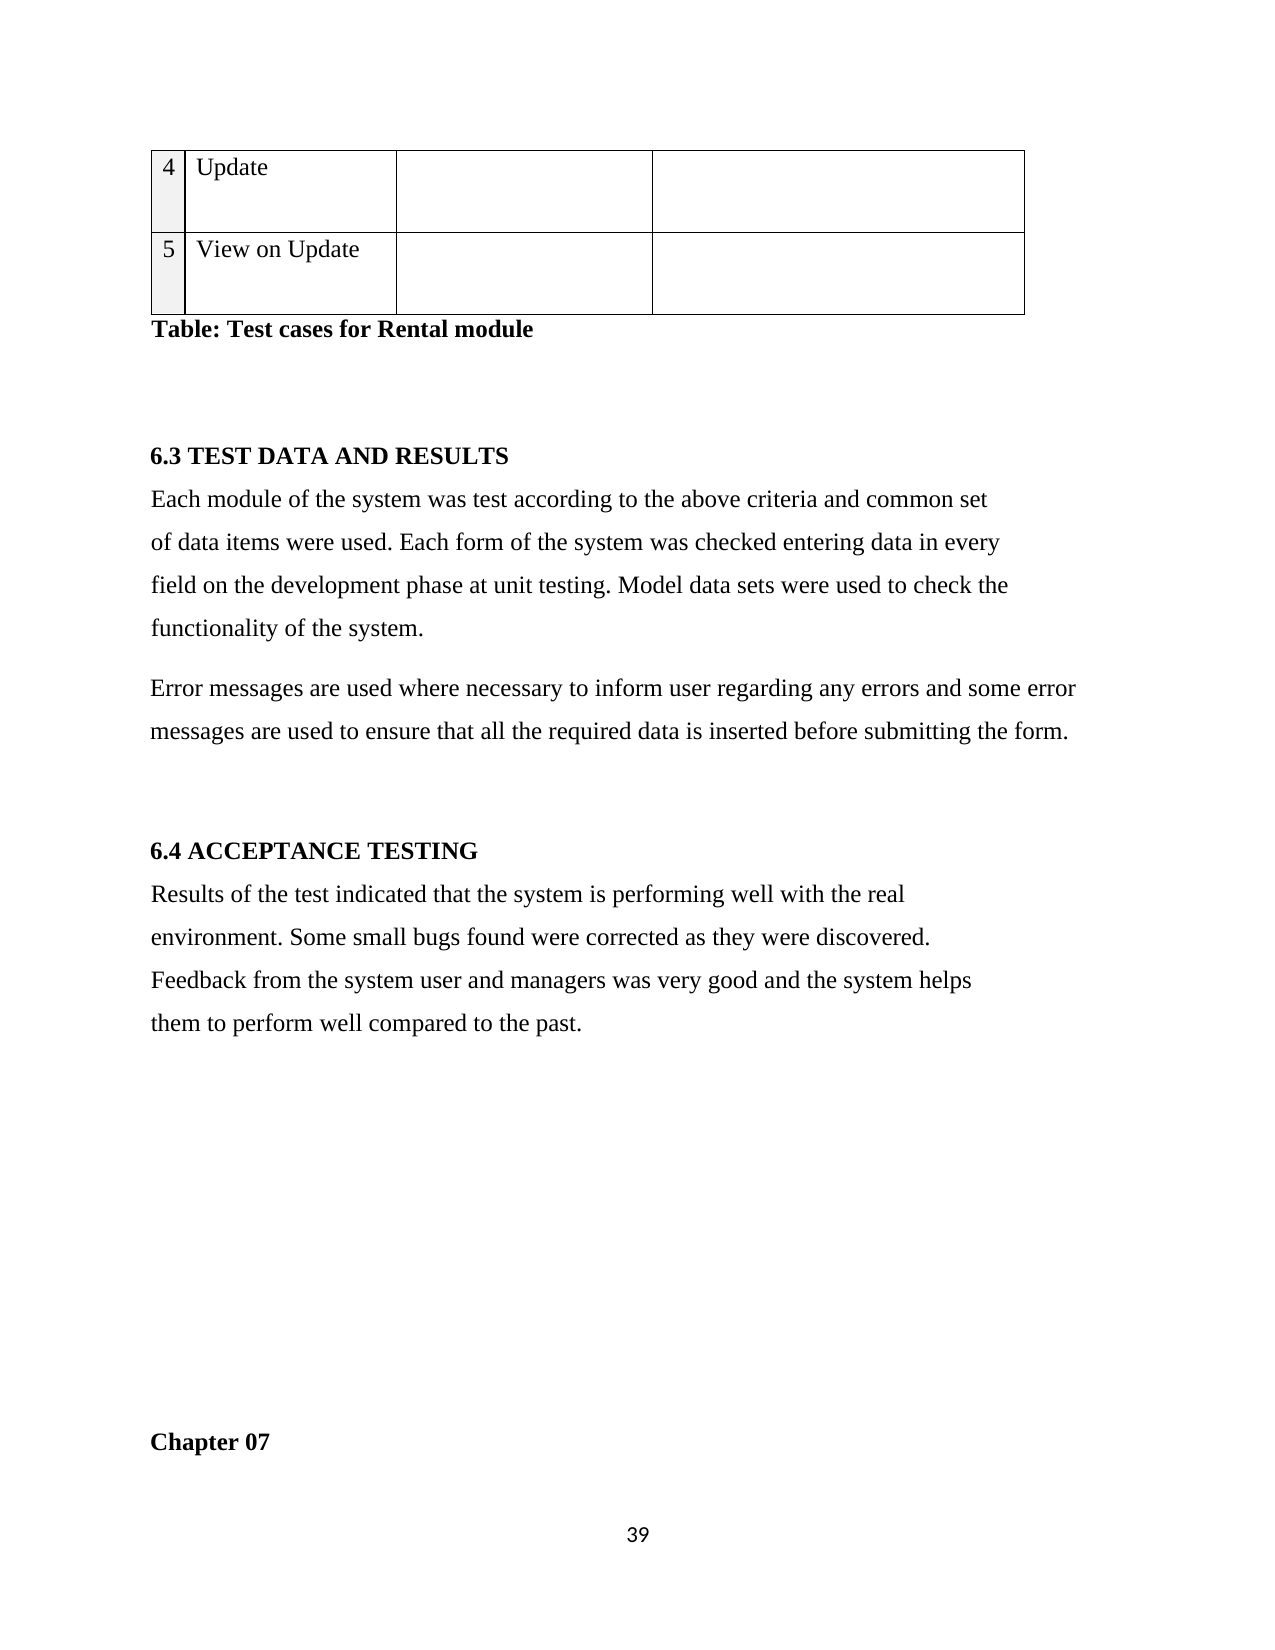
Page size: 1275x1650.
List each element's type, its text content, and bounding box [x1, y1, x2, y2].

table_cell [653, 151, 1024, 232]
table_cell 4 [152, 151, 184, 232]
table_cell [397, 151, 652, 232]
table_cell [653, 233, 1024, 313]
table_cell View on Update [186, 233, 396, 313]
text Results of the test indicated that the system is performing well with the real environment. Some small bugs found were corrected as they were discovered. Feedback from the system user and managers was very good and the system helps them to perform well compared to the past. [151, 879, 1011, 1037]
subtitle Chapter 07 [150, 1427, 1125, 1456]
table_cell 5 [152, 233, 184, 313]
text Error messages are used where necessary to inform user regarding any errors and some error messages are used to ensure that all the required data is inserted before submitting the form. [150, 673, 1125, 745]
subtitle 6.4 ACCEPTANCE TESTING [150, 836, 1125, 864]
table_cell [397, 233, 652, 313]
text Each module of the system was test according to the above criteria and common set of data items were used. Each form of the system was checked entering data in every field on the development phase at unit testing. Model data sets were used to check the functionality of the system. [151, 484, 1011, 642]
subtitle 6.3 TEST DATA AND RESULTS [150, 441, 1125, 469]
table_cell Update [186, 151, 396, 232]
text Table: Test cases for Rental module [151, 315, 778, 343]
